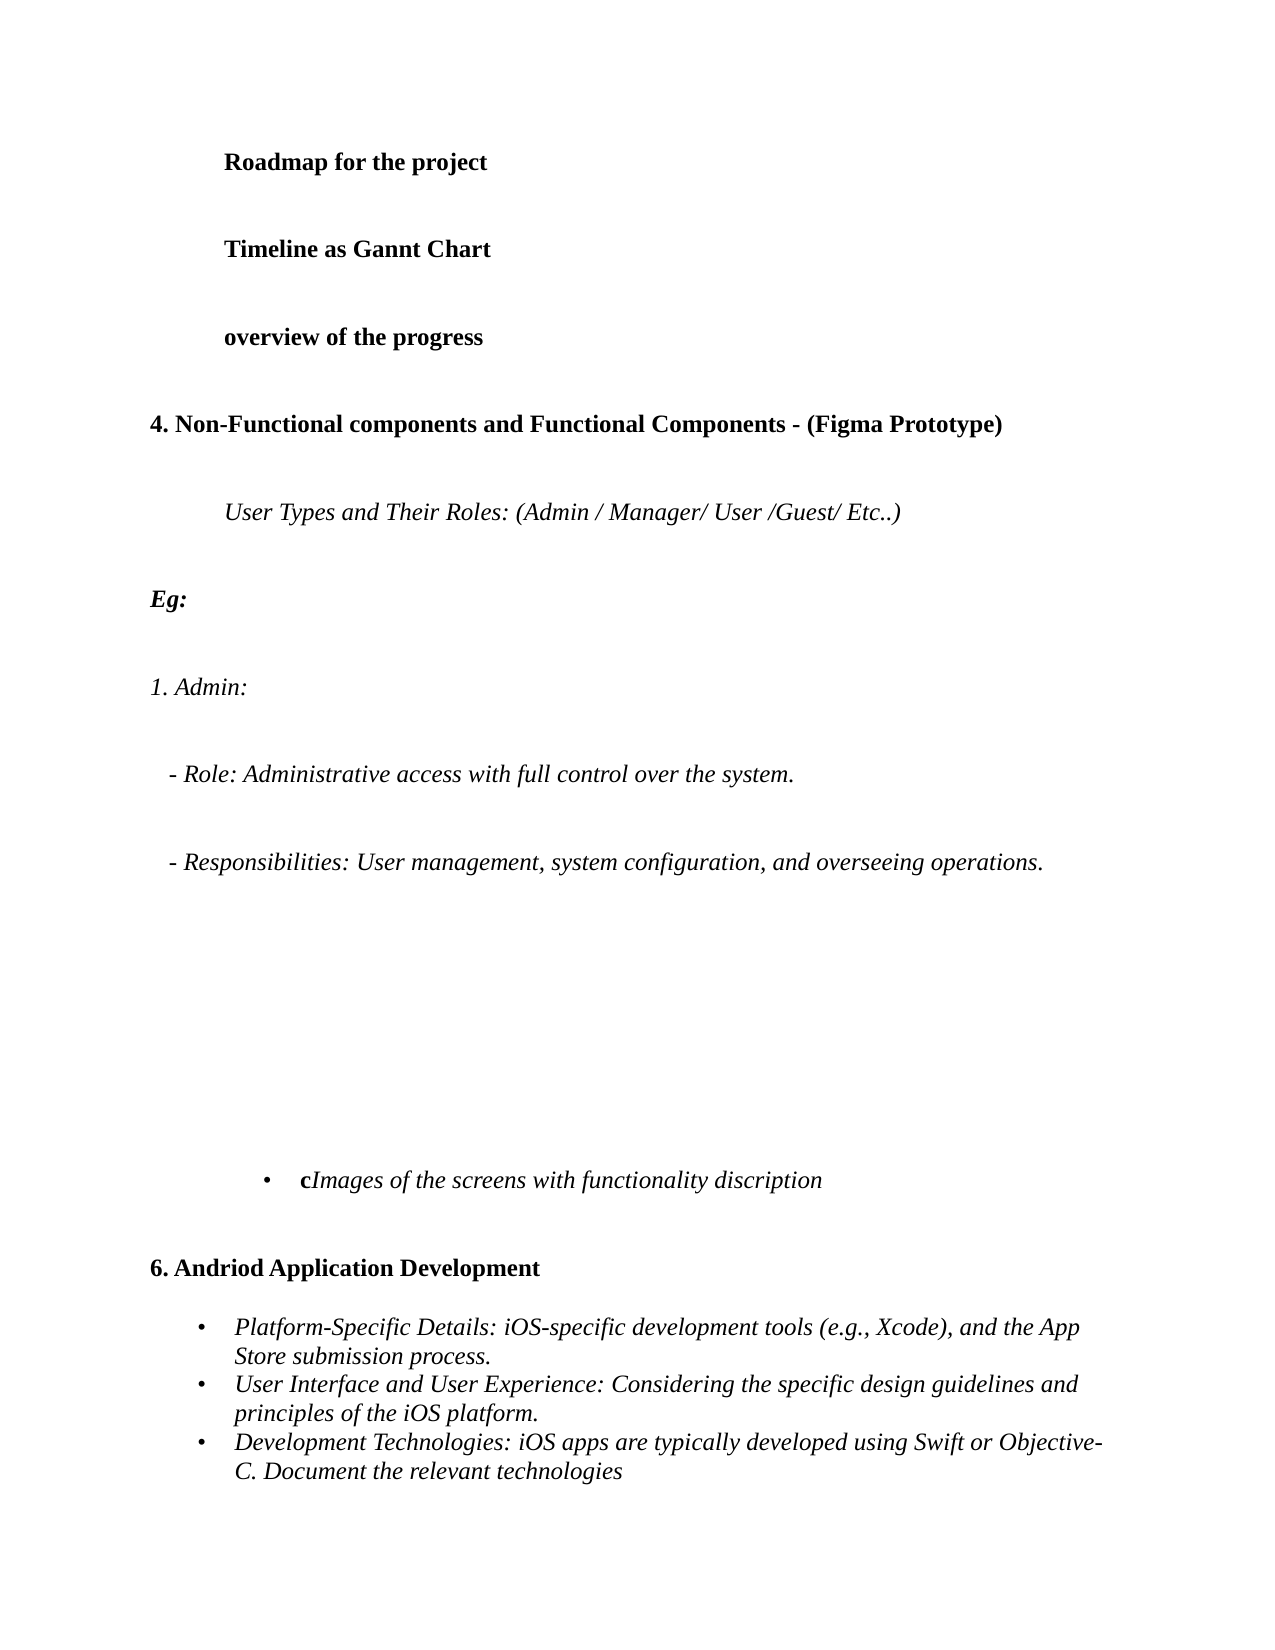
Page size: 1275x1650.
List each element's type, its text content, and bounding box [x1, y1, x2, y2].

text 4. Non-Functional components and Functional Components - (Figma Prototype) [150, 412, 1125, 437]
text Roadmap for the project [150, 150, 1125, 175]
text Eg: [150, 587, 1125, 612]
text User Types and Their Roles: (Admin / Manager/ User /Guest/ Etc..) [150, 500, 1125, 525]
list Platform-Specific Details: iOS-specific development tools (e.g., Xcode), and the App Store submission process. [197, 1312, 1125, 1370]
text 6. Andriod Application Development [150, 1256, 1125, 1281]
text Timeline as Gannt Chart [150, 237, 1125, 262]
list User Interface and User Experience: Considering the specific design guidelines and principles of the iOS platform. [197, 1370, 1125, 1427]
list Development Technologies: iOS apps are typically developed using Swift or Objective-C. Document the relevant technologies [197, 1427, 1125, 1485]
text overview of the progress [150, 325, 1125, 350]
list cImages of the screens with functionality discription [262, 1169, 1125, 1194]
text - Role: Administrative access with full control over the system. [150, 762, 1125, 787]
text - Responsibilities: User management, system configuration, and overseeing operations. [150, 850, 1125, 875]
text 1. Admin: [150, 675, 1125, 700]
